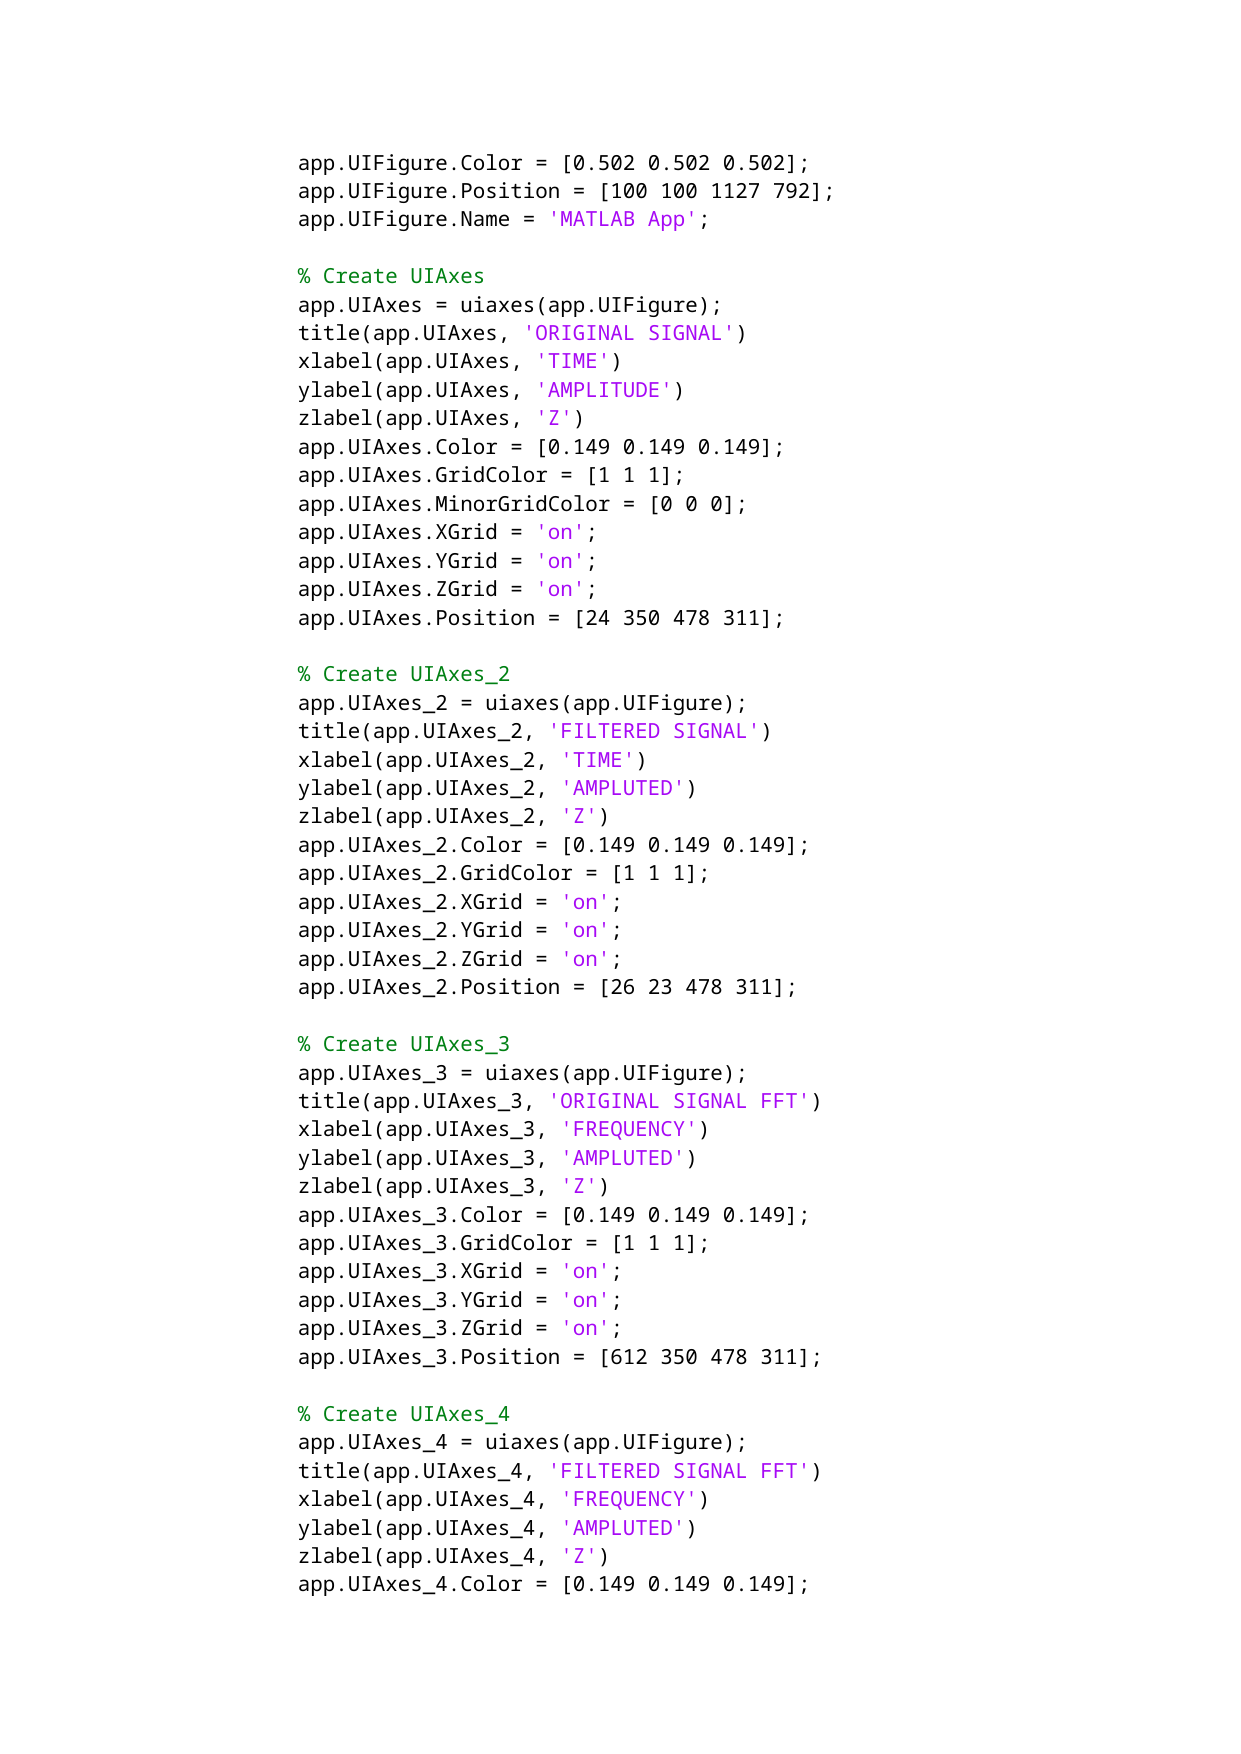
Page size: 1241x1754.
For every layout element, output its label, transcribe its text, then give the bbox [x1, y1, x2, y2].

text zlabel(app.UIAxes_3, 'Z') [148, 1171, 1093, 1200]
text ylabel(app.UIAxes_4, 'AMPLUTED') [148, 1513, 1093, 1541]
text app.UIFigure.Name = 'MATLAB App'; [148, 204, 1093, 233]
text % Create UIAxes [148, 261, 1093, 290]
text title(app.UIAxes_4, 'FILTERED SIGNAL FFT') [148, 1456, 1093, 1484]
text app.UIAxes_4 = uiaxes(app.UIFigure); [148, 1427, 1093, 1456]
text app.UIAxes_3.GridColor = [1 1 1]; [148, 1228, 1093, 1257]
text ylabel(app.UIAxes_2, 'AMPLUTED') [148, 773, 1093, 802]
text app.UIAxes_2.XGrid = 'on'; [148, 887, 1093, 915]
text app.UIAxes.Position = [24 350 478 311]; [148, 603, 1093, 631]
text app.UIFigure.Position = [100 100 1127 792]; [148, 176, 1093, 204]
text app.UIAxes_2.YGrid = 'on'; [148, 915, 1093, 944]
text app.UIAxes_3.ZGrid = 'on'; [148, 1313, 1093, 1342]
text % Create UIAxes_4 [148, 1399, 1093, 1427]
text xlabel(app.UIAxes, 'TIME') [148, 347, 1093, 375]
text % Create UIAxes_3 [148, 1029, 1093, 1058]
text app.UIAxes_2.Color = [0.149 0.149 0.149]; [148, 830, 1093, 858]
text title(app.UIAxes, 'ORIGINAL SIGNAL') [148, 318, 1093, 347]
text app.UIAxes.XGrid = 'on'; [148, 517, 1093, 546]
text app.UIAxes_3 = uiaxes(app.UIFigure); [148, 1058, 1093, 1086]
text app.UIAxes.GridColor = [1 1 1]; [148, 460, 1093, 489]
text xlabel(app.UIAxes_2, 'TIME') [148, 745, 1093, 773]
text app.UIAxes_3.Color = [0.149 0.149 0.149]; [148, 1200, 1093, 1228]
text zlabel(app.UIAxes_4, 'Z') [148, 1541, 1093, 1569]
text app.UIAxes.ZGrid = 'on'; [148, 574, 1093, 603]
text xlabel(app.UIAxes_3, 'FREQUENCY') [148, 1114, 1093, 1143]
text app.UIAxes = uiaxes(app.UIFigure); [148, 290, 1093, 318]
text app.UIAxes_3.XGrid = 'on'; [148, 1257, 1093, 1285]
text app.UIAxes_2.GridColor = [1 1 1]; [148, 858, 1093, 887]
text % Create UIAxes_2 [148, 659, 1093, 688]
text app.UIAxes_2.ZGrid = 'on'; [148, 944, 1093, 972]
text app.UIAxes.Color = [0.149 0.149 0.149]; [148, 432, 1093, 460]
text app.UIAxes_4.Color = [0.149 0.149 0.149]; [148, 1569, 1093, 1598]
text zlabel(app.UIAxes_2, 'Z') [148, 802, 1093, 830]
text app.UIAxes_2 = uiaxes(app.UIFigure); [148, 688, 1093, 716]
text app.UIAxes.MinorGridColor = [0 0 0]; [148, 489, 1093, 517]
text zlabel(app.UIAxes, 'Z') [148, 403, 1093, 432]
text app.UIAxes_3.YGrid = 'on'; [148, 1285, 1093, 1313]
text title(app.UIAxes_2, 'FILTERED SIGNAL') [148, 716, 1093, 745]
text app.UIAxes_2.Position = [26 23 478 311]; [148, 972, 1093, 1001]
text ylabel(app.UIAxes, 'AMPLITUDE') [148, 375, 1093, 403]
text app.UIAxes.YGrid = 'on'; [148, 546, 1093, 574]
text app.UIFigure.Color = [0.502 0.502 0.502]; [148, 148, 1093, 176]
text xlabel(app.UIAxes_4, 'FREQUENCY') [148, 1484, 1093, 1513]
text app.UIAxes_3.Position = [612 350 478 311]; [148, 1342, 1093, 1370]
text ylabel(app.UIAxes_3, 'AMPLUTED') [148, 1143, 1093, 1171]
text title(app.UIAxes_3, 'ORIGINAL SIGNAL FFT') [148, 1086, 1093, 1114]
